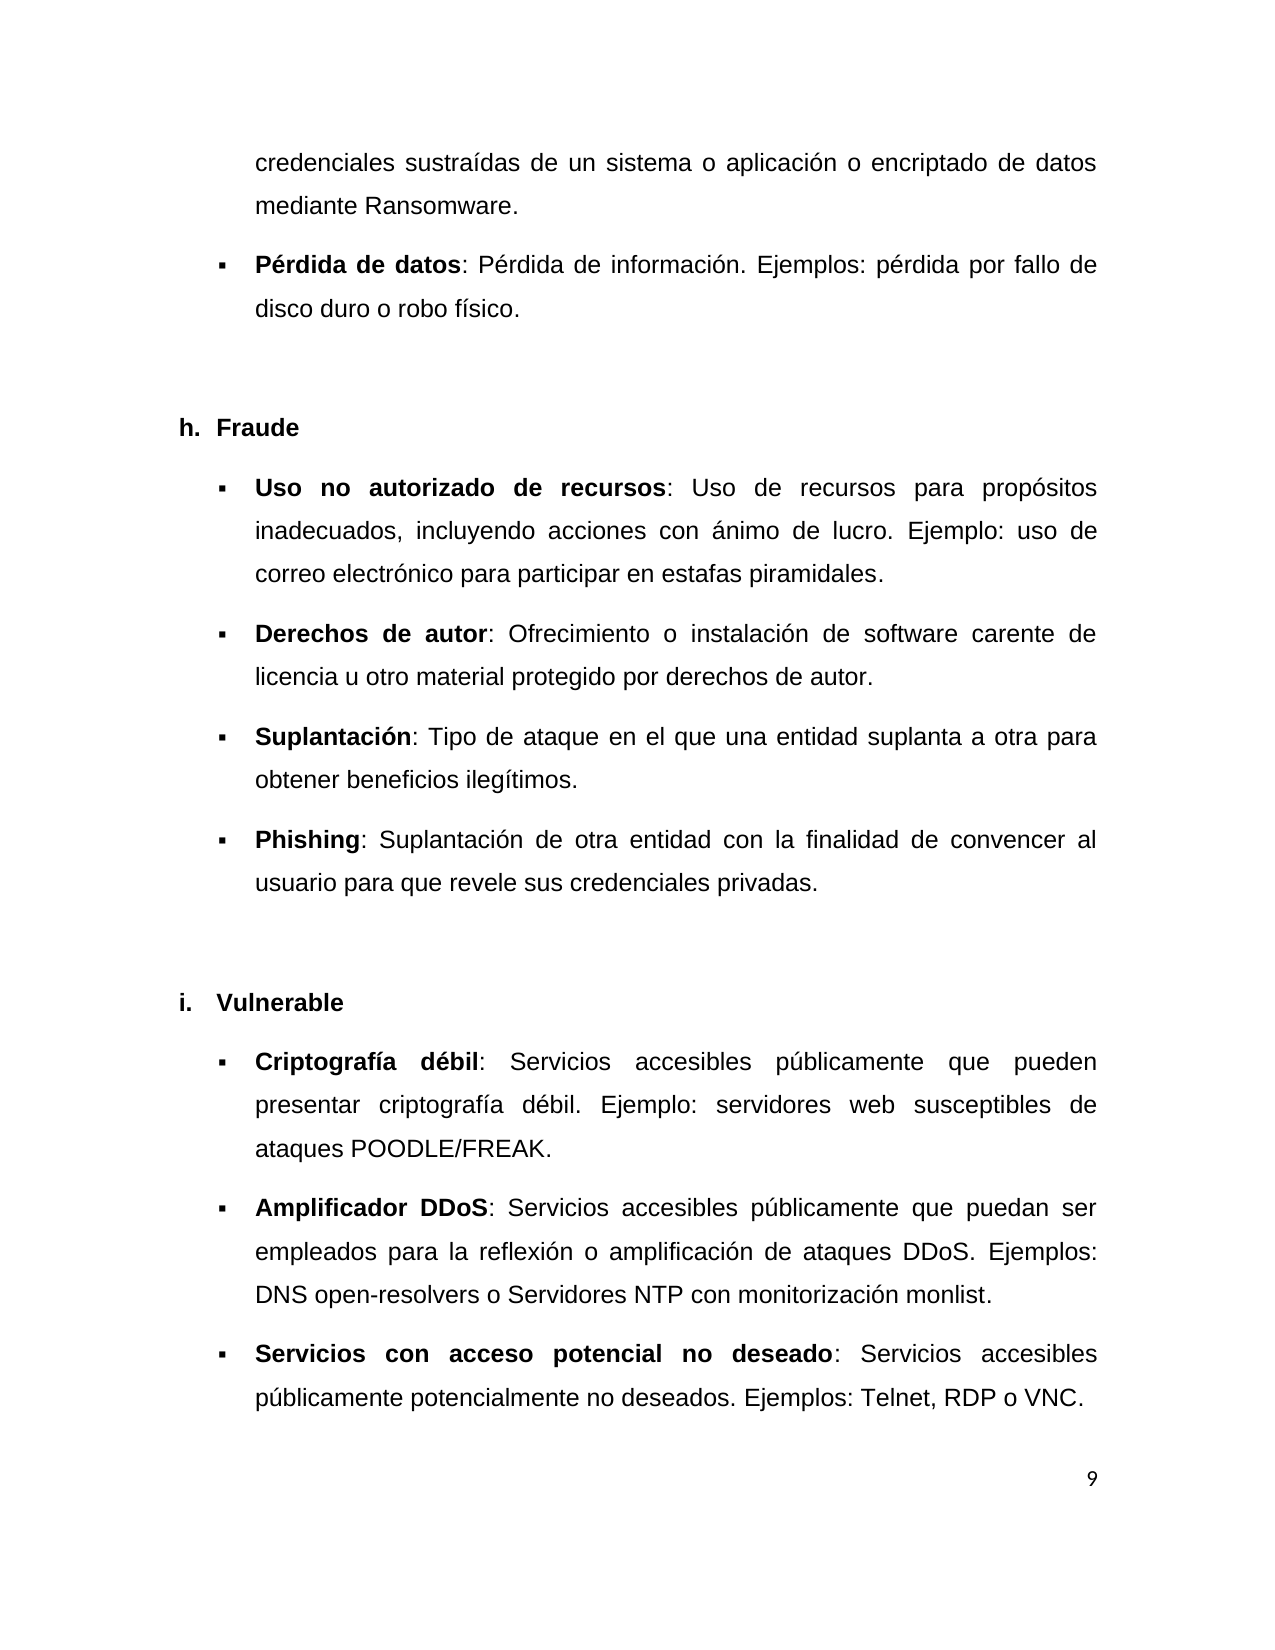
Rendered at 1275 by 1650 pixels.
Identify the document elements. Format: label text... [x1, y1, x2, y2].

list Fraude [178, 413, 1098, 442]
list Pérdida de datos: Pérdida de información. Ejemplos: pérdida por fallo de disco duro o robo físico. [217, 251, 1098, 322]
list Derechos de autor: Ofrecimiento o instalación de software carente de licencia u otro material protegido por derechos de autor. [217, 619, 1098, 691]
list Phishing: Suplantación de otra entidad con la finalidad de convencer al usuario para que revele sus credenciales privadas. [217, 825, 1098, 897]
list Servicios con acceso potencial no deseado: Servicios accesibles públicamente potencialmente no deseados. Ejemplos: Telnet, RDP o VNC. [217, 1339, 1098, 1411]
list Criptografía débil: Servicios accesibles públicamente que pueden presentar criptografía débil. Ejemplo: servidores web susceptibles de ataques POODLE/FREAK. [217, 1047, 1098, 1162]
list Suplantación: Tipo de ataque en el que una entidad suplanta a otra para obtener beneficios ilegítimos. [217, 722, 1098, 794]
list Uso no autorizado de recursos: Uso de recursos para propósitos inadecuados, incluyendo acciones con ánimo de lucro. Ejemplo: uso de correo electrónico para participar en estafas piramidales. [217, 473, 1098, 588]
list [217, 148, 1098, 219]
list Amplificador DDoS: Servicios accesibles públicamente que puedan ser empleados para la reflexión o amplificación de ataques DDoS. Ejemplos: DNS open-resolvers o Servidores NTP con monitorización monlist. [217, 1193, 1098, 1308]
list Vulnerable [178, 988, 1098, 1016]
